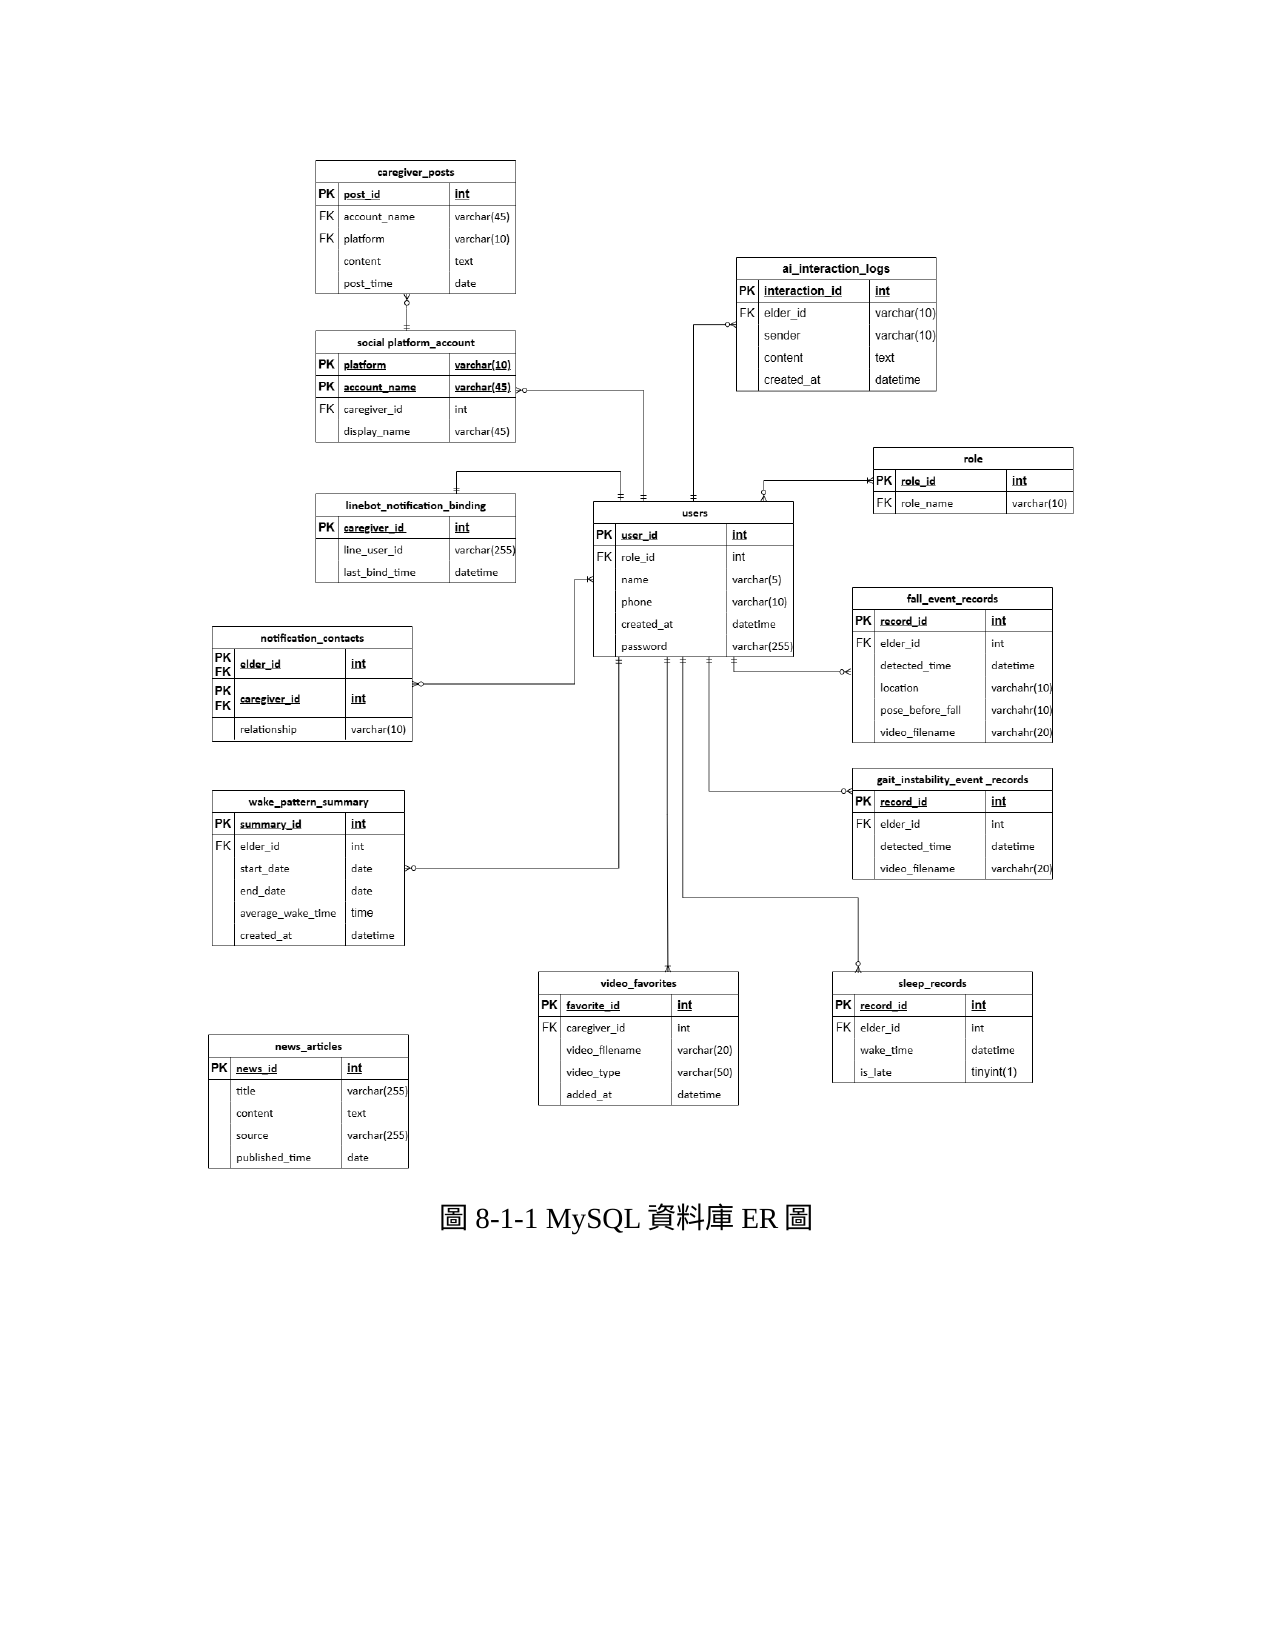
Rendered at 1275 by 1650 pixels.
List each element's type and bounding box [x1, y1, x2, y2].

picture [193, 146, 1088, 1183]
